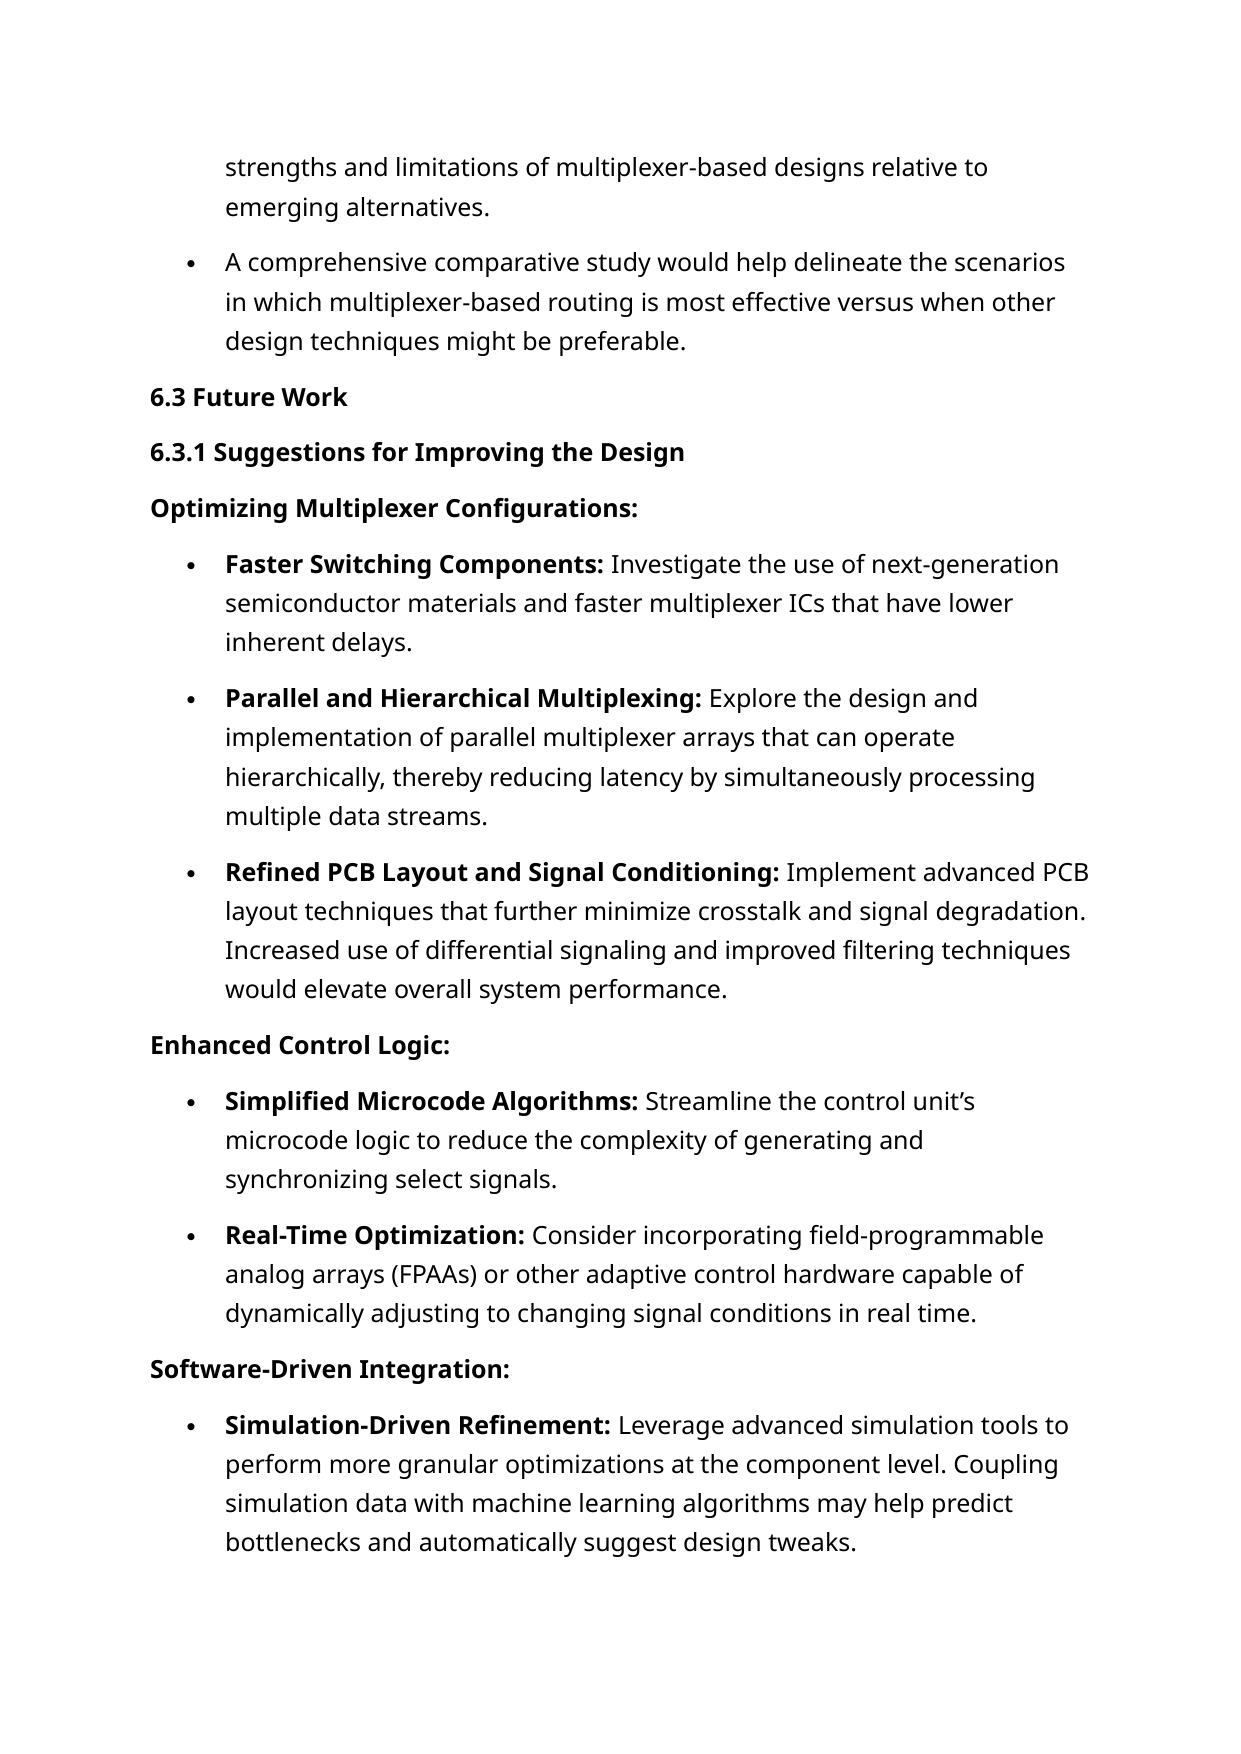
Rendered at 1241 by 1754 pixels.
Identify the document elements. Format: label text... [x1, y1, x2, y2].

list A comprehensive comparative study would help delineate the scenarios in which multiplexer-based routing is most effective versus when other design techniques might be preferable. [187, 245, 1090, 357]
text Optimizing Multiplexer Configurations: [150, 491, 1090, 525]
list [187, 150, 1090, 223]
text Enhanced Control Logic: [150, 1027, 1090, 1062]
text Software-Driven Integration: [150, 1352, 1090, 1386]
text 6.3 Future Work [150, 379, 1090, 413]
list Refined PCB Layout and Signal Conditioning: Implement advanced PCB layout techniques that further minimize crosstalk and signal degradation. Increased use of differential signaling and improved filtering techniques would elevate overall system performance. [187, 854, 1090, 1006]
list Simplified Microcode Algorithms: Streamline the control unit’s microcode logic to reduce the complexity of generating and synchronizing select signals. [187, 1083, 1090, 1196]
text 6.3.1 Suggestions for Improving the Design [150, 435, 1090, 469]
list Real-Time Optimization: Consider incorporating field-programmable analog arrays (FPAAs) or other adaptive control hardware capable of dynamically adjusting to changing signal conditions in real time. [187, 1217, 1090, 1330]
list Faster Switching Components: Investigate the use of next-generation semiconductor materials and faster multiplexer ICs that have lower inherent delays. [187, 547, 1090, 659]
list Simulation-Driven Refinement: Leverage advanced simulation tools to perform more granular optimizations at the component level. Coupling simulation data with machine learning algorithms may help predict bottlenecks and automatically suggest design tweaks. [187, 1407, 1090, 1559]
list Parallel and Hierarchical Multiplexing: Explore the design and implementation of parallel multiplexer arrays that can operate hierarchically, thereby reducing latency by simultaneously processing multiple data streams. [187, 681, 1090, 832]
